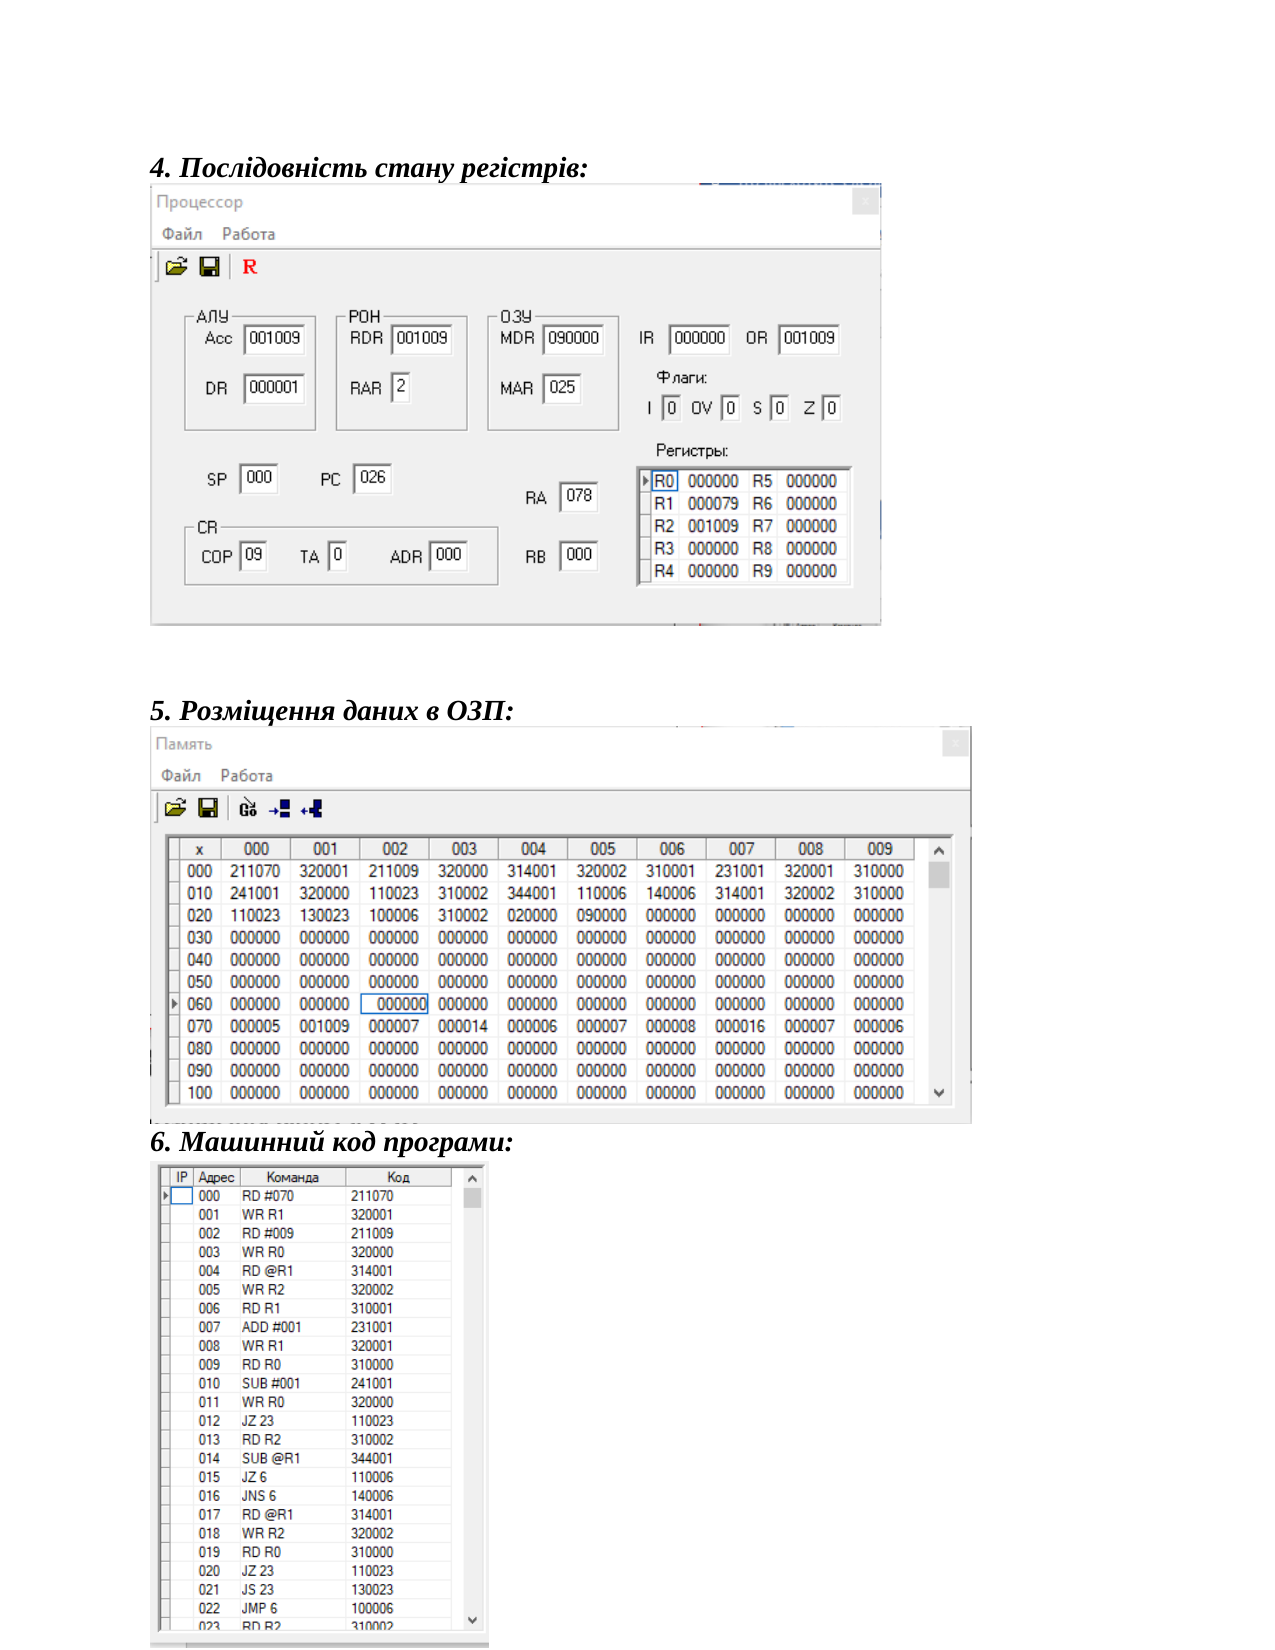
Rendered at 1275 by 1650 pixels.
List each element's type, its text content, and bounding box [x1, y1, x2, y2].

picture [150, 726, 972, 1124]
text 6. Машинний код програми: [150, 1124, 1125, 1157]
text 5. Розміщення даних в ОЗП: [150, 693, 1125, 727]
picture [150, 1161, 489, 1648]
text 4. Послідовність стану регістрів: [150, 150, 1125, 183]
picture [150, 183, 882, 626]
